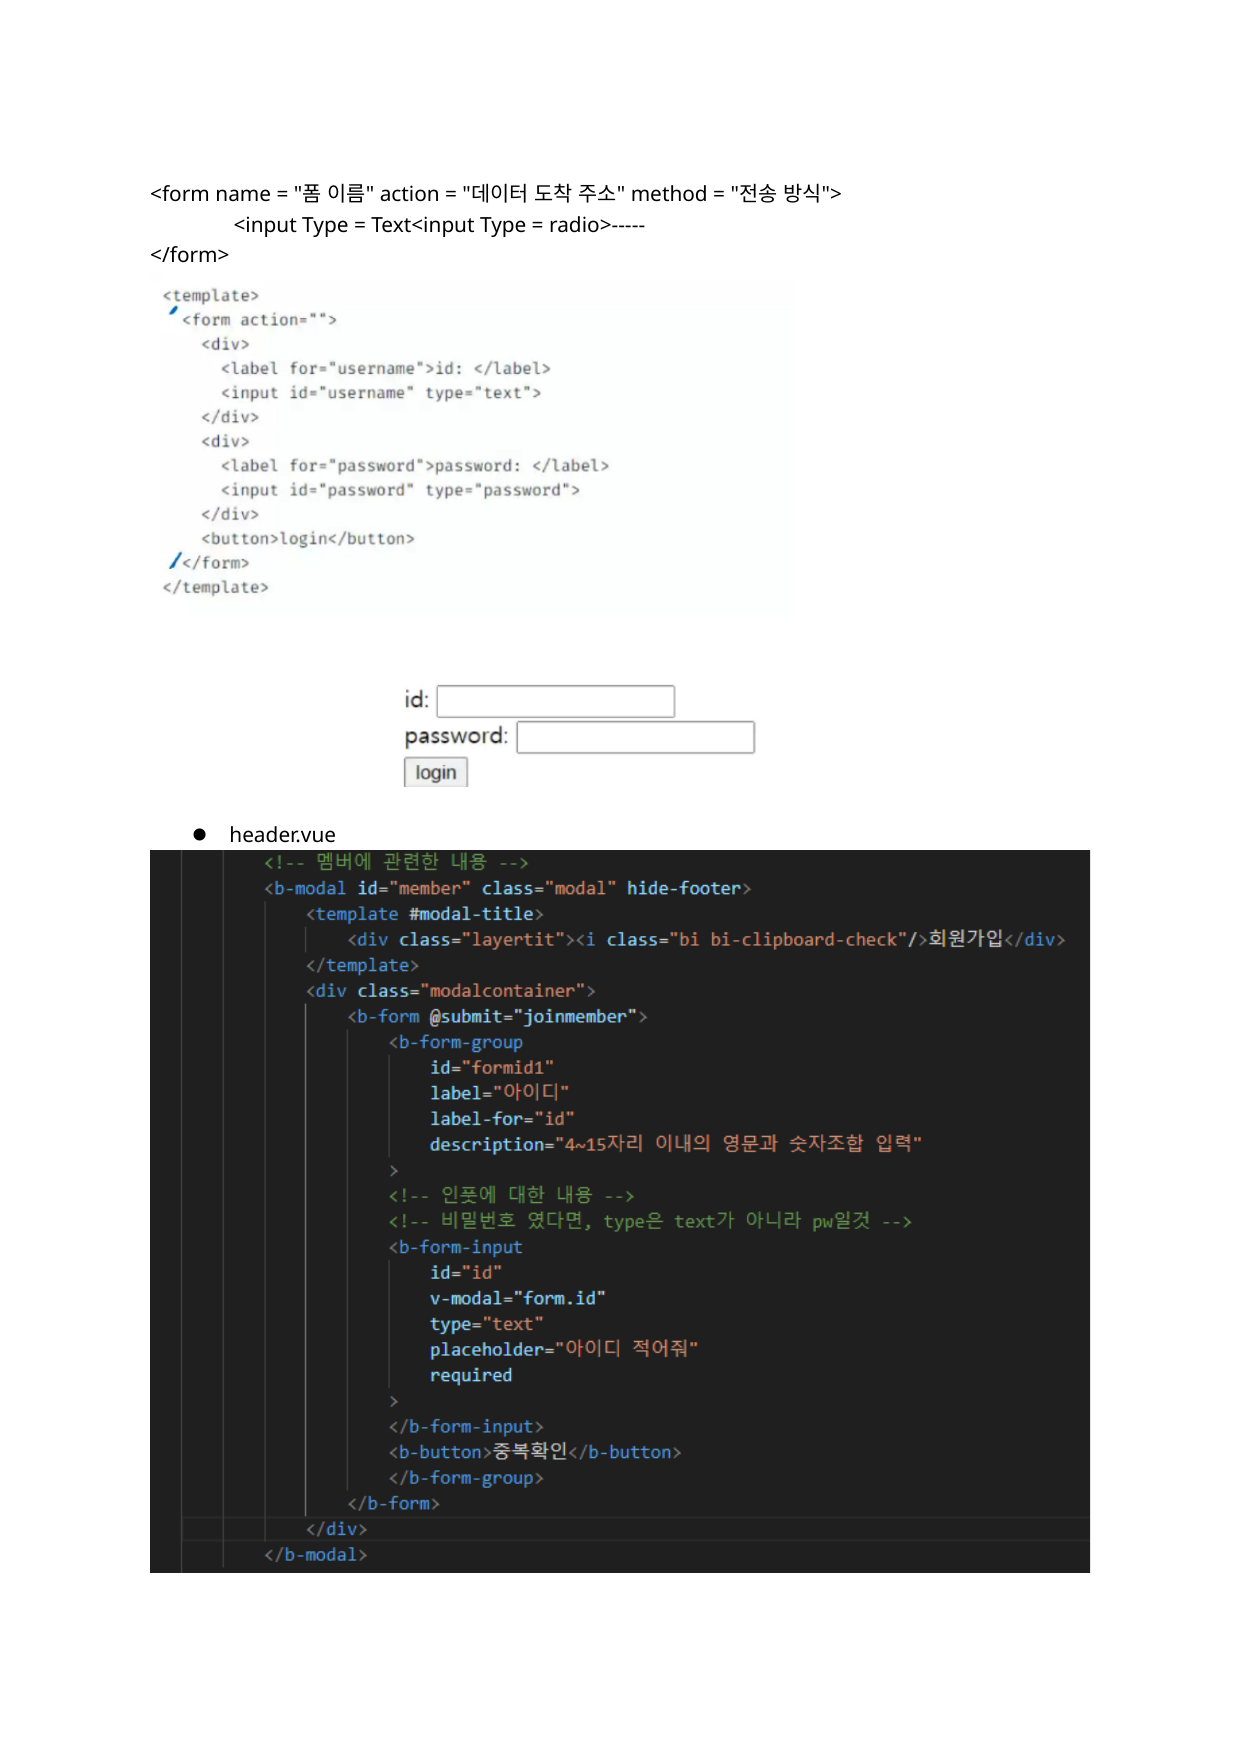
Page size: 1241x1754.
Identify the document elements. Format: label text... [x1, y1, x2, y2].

picture [150, 271, 794, 787]
picture [150, 850, 1091, 1573]
text <form name = "폼 이름" action = "데이터 도착 주소" method = "전송 방식"> [150, 177, 1090, 207]
text <input Type = Text<input Type = radio>----- [150, 210, 1090, 238]
list header.vue [192, 820, 1090, 848]
text </form> [150, 241, 1090, 269]
